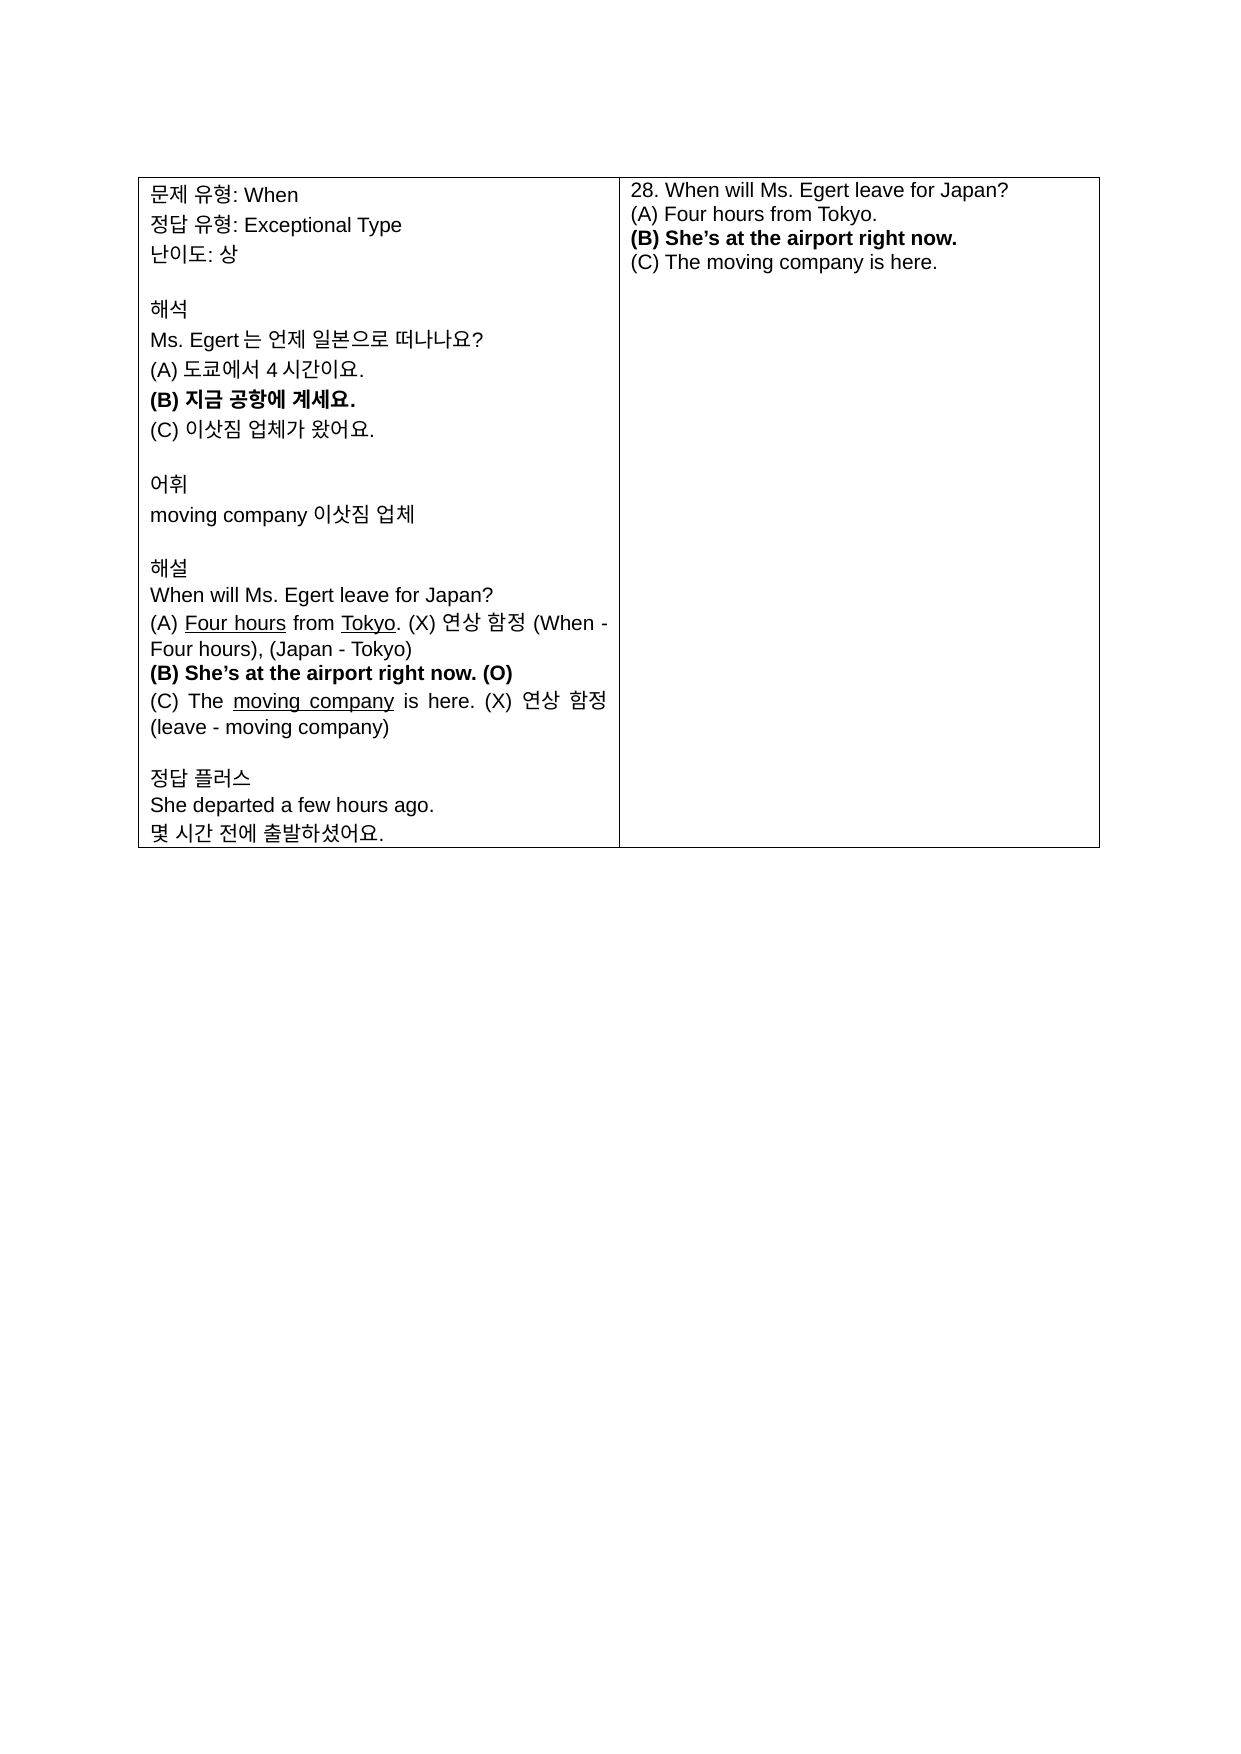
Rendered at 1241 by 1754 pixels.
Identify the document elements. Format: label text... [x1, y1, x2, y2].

table_header 문제 유형: When 정답 유형: Exceptional Type 난이도: 상 해석 Ms. Egert는 언제 일본으로 떠나나요? (A) 도쿄에서 4시간이요. (B) 지금 공항에 계세요. (C) 이삿짐 업체가 왔어요. 어휘 moving company 이삿짐 업체 해설 When will Ms. Egert leave for Japan? (A) Four hours from Tokyo. (X) 연상 함정 (When - Four hours), (Japan - Tokyo) (B) She’s at the airport right now. (O) (C) The moving company is here. (X) 연상 함정 (leave - moving company) 정답 플러스 She departed a few hours ago. 몇 시간 전에 출발하셨어요. [139, 178, 619, 847]
table_header 28. When will Ms. Egert leave for Japan? (A) Four hours from Tokyo. (B) She’s at the airport right now. (C) The moving company is here. [620, 178, 1099, 847]
